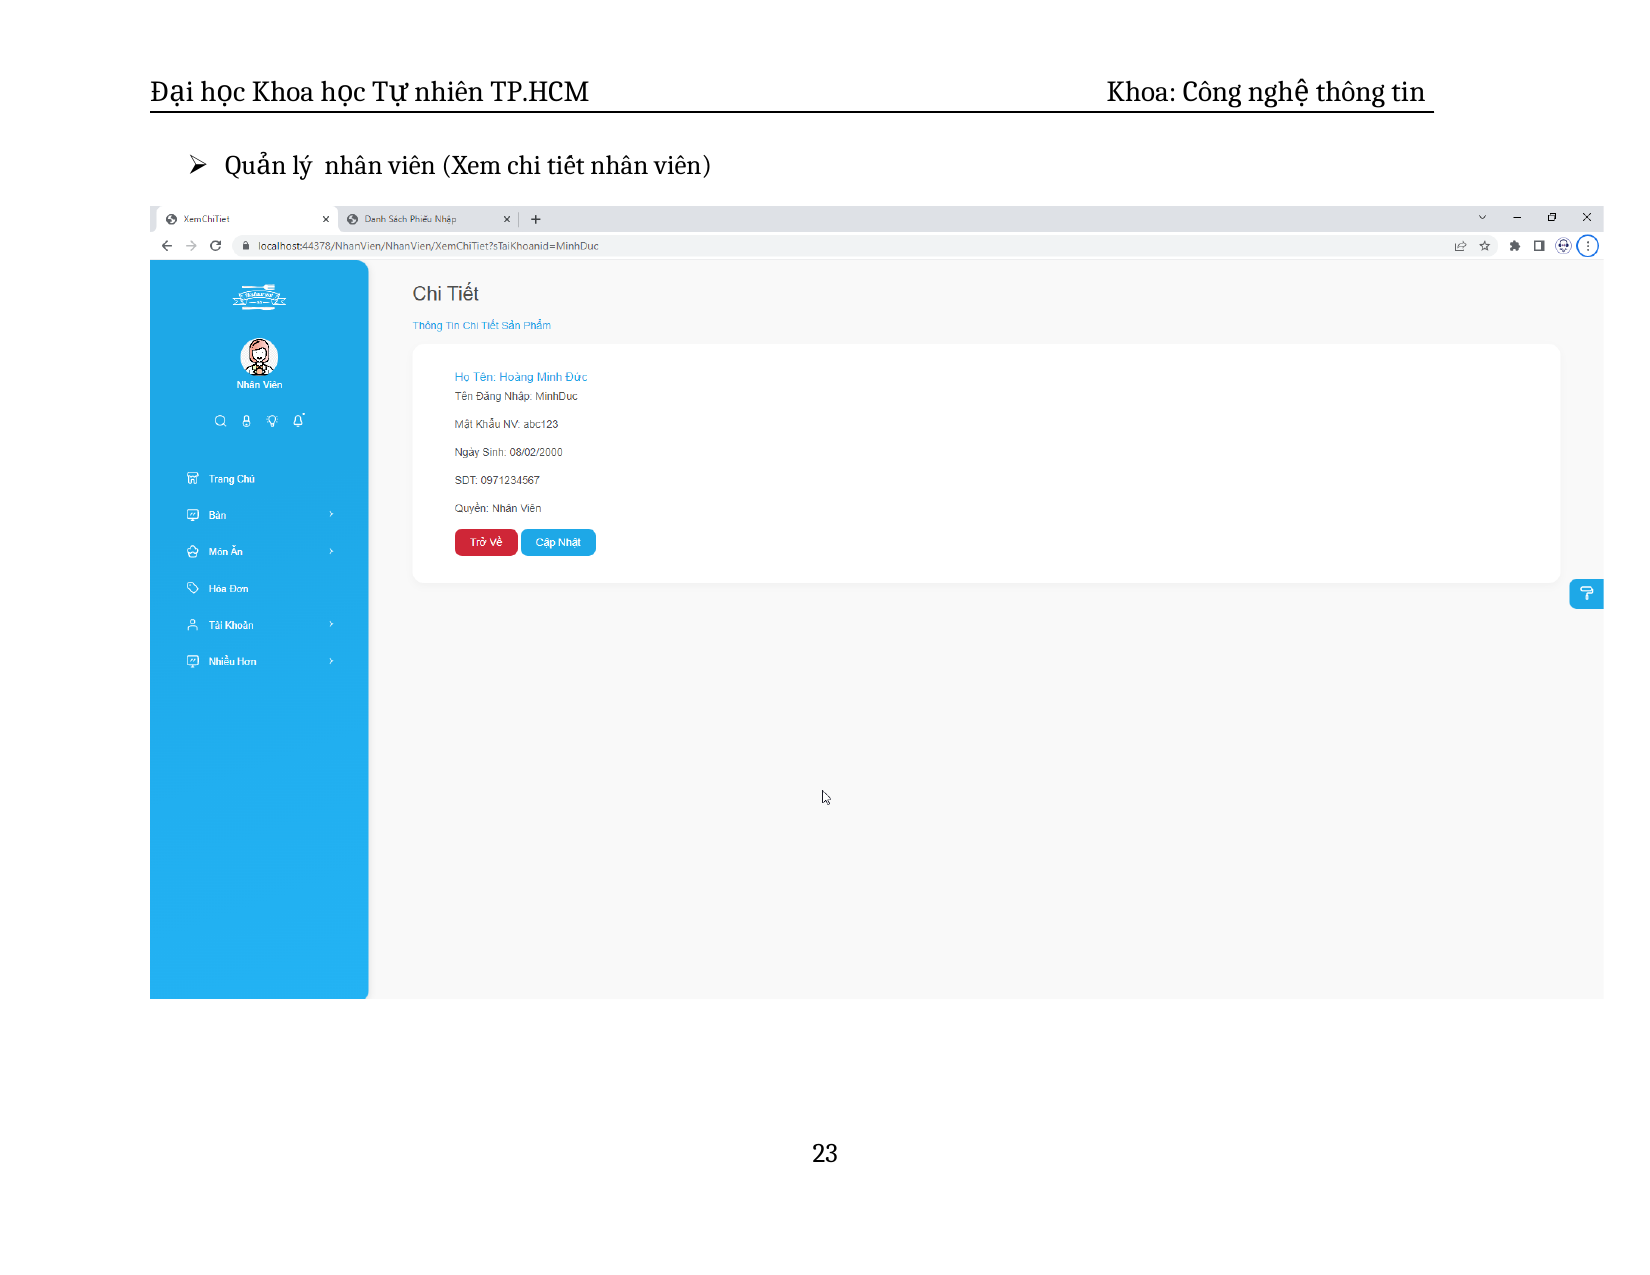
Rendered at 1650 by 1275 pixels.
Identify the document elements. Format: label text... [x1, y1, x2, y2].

picture [150, 206, 1604, 999]
list Quản lý nhân viên (Xem chi tiết nhân viên) [187, 150, 1500, 181]
